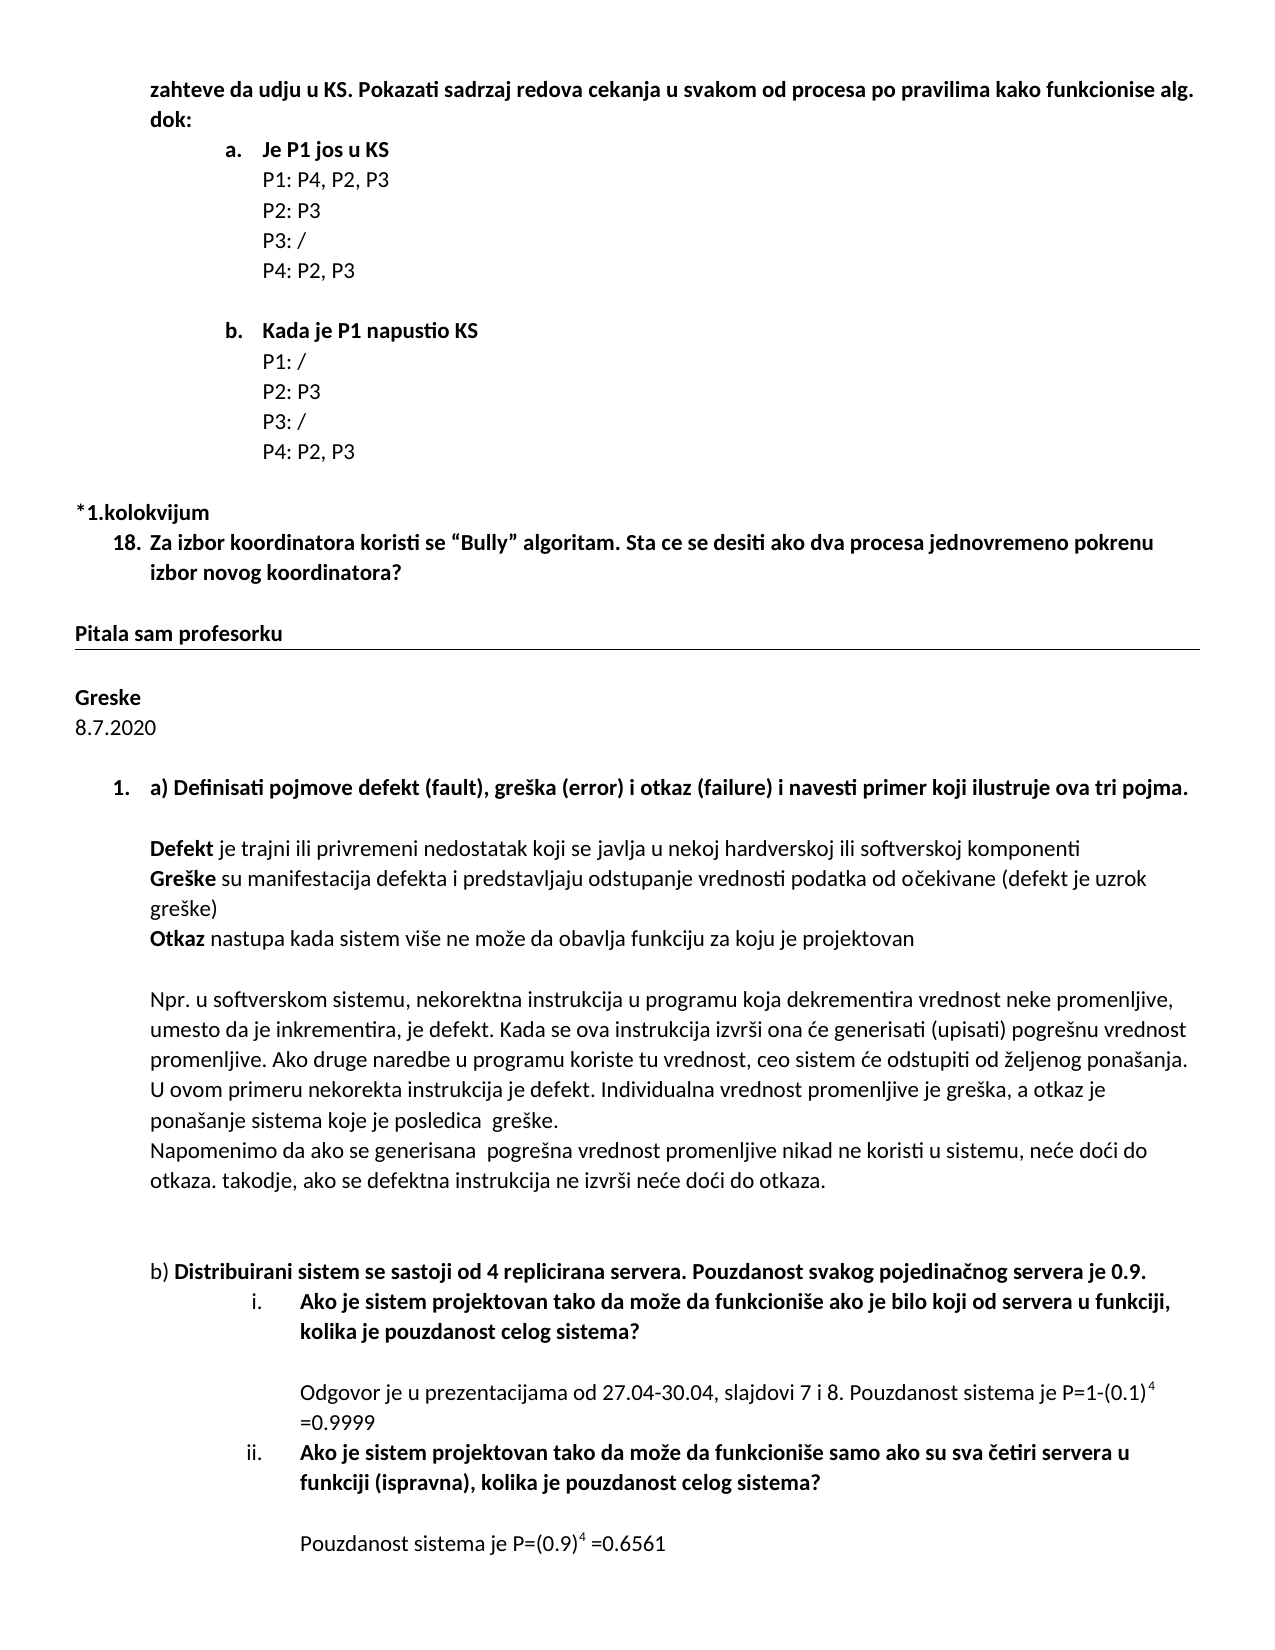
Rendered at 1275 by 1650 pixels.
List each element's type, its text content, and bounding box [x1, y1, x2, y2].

list P3: / [262, 407, 1200, 435]
list Odgovor je u prezentacijama od 27.04-30.04, slajdovi 7 i 8. Pouzdanost sistema je P=1-(0.1)4 =0.9999 [300, 1378, 1200, 1436]
text Napomenimo da ako se generisana pogrešna vrednost promenljive nikad ne koristi u sistemu, neće doći do otkaza. takodje, ako se defektna instrukcija ne izvrši neće doći do otkaza. [150, 1136, 1200, 1194]
list P1: / [262, 347, 1200, 375]
list P4: P2, P3 [262, 437, 1200, 466]
text Greske [75, 683, 1200, 711]
list Pouzdanost sistema je P=(0.9)4 =0.6561 [300, 1529, 1200, 1557]
text Otkaz nastupa kada sistem više ne može da obavlja funkciju za koju je projektovan [150, 924, 1200, 952]
list Za izbor koordinatora koristi se “Bully” algoritam. Sta ce se desiti ako dva procesa jednovremeno pokrenu izbor novog koordinatora? [112, 528, 1200, 586]
list P2: P3 [262, 377, 1200, 405]
text 8.7.2020 [75, 713, 1200, 741]
text Defekt je trajni ili privremeni nedostatak koji se javlja u nekoj hardverskoj ili softverskoj komponenti [150, 834, 1200, 862]
list Kada je P1 napustio KS [225, 317, 1200, 345]
text P2: P3 [262, 196, 1200, 224]
list a) Definisati pojmove defekt (fault), greška (error) i otkaz (failure) i navesti primer koji ilustruje ova tri pojma. [112, 773, 1200, 801]
text *1.kolokvijum [75, 498, 1200, 526]
text P4: P2, P3 [262, 256, 1200, 284]
text Npr. u softverskom sistemu, nekorektna instrukcija u programu koja dekrementira vrednost neke promenljive, umesto da je inkrementira, je defekt. Kada se ova instrukcija izvrši ona će generisati (upisati) pogrešnu vrednost promenljive. Ako druge naredbe u programu koriste tu vrednost, ceo sistem će odstupiti od željenog ponašanja. U ovom primeru nekorekta instrukcija je defekt. Individualna vrednost promenljive je greška, a otkaz je ponašanje sistema koje je posledica greške. [150, 985, 1200, 1134]
text b) Distribuirani sistem se sastoji od 4 replicirana servera. Pouzdanost svakog pojedinačnog servera je 0.9. [150, 1257, 1200, 1285]
text Greške su manifestacija defekta i predstavljaju odstupanje vrednosti podatka od očekivane (defekt je uzrok greške) [150, 864, 1200, 922]
text P1: P4, P2, P3 [262, 166, 1200, 194]
list Ako je sistem projektovan tako da može da funkcioniše ako je bilo koji od servera u funkciji, kolika je pouzdanost celog sistema? [262, 1287, 1200, 1345]
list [112, 75, 1200, 133]
text Pitala sam profesorku [75, 619, 1200, 649]
list Je P1 jos u KS [225, 135, 1200, 163]
list Ako je sistem projektovan tako da može da funkcioniše samo ako su sva četiri servera u funkciji (ispravna), kolika je pouzdanost celog sistema? [262, 1438, 1200, 1496]
text P3: / [262, 226, 1200, 254]
